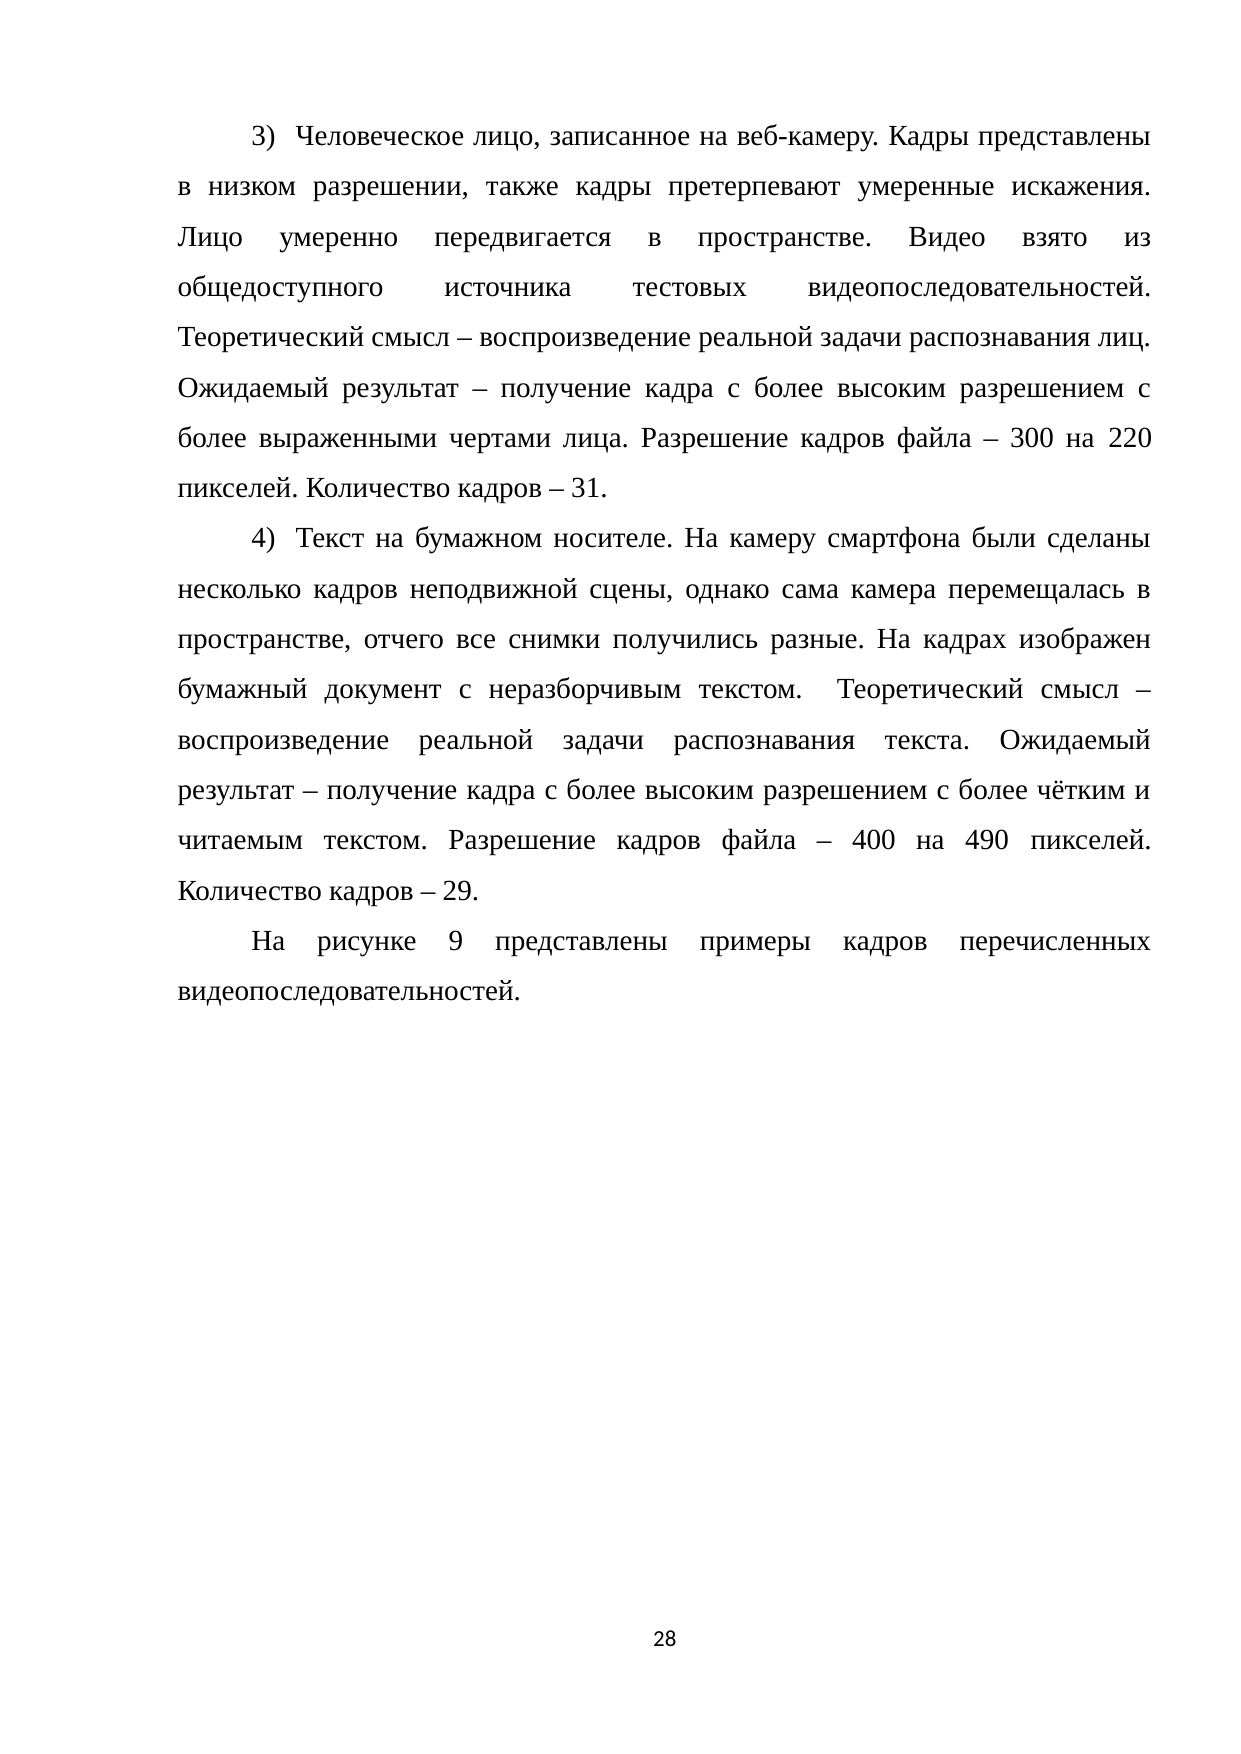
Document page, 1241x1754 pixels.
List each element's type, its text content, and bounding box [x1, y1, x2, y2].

list Человеческое лицо, записанное на веб-камеру. Кадры представлены в низком разрешении, также кадры претерпевают умеренные искажения. Лицо умеренно передвигается в пространстве. Видео взято из общедоступного источника тестовых видеопоследовательностей. Теоретический смысл – воспроизведение реальной задачи распознавания лиц. Ожидаемый результат – получение кадра с более высоким разрешением с более выраженными чертами лица. Разрешение кадров файла – 300 на 220 пикселей. Количество кадров – 31. [177, 118, 1152, 504]
list Текст на бумажном носителе. На камеру смартфона были сделаны несколько кадров неподвижной сцены, однако сама камера перемещалась в пространстве, отчего все снимки получились разные. На кадрах изображен бумажный документ с неразборчивым текстом. Теоретический смысл – воспроизведение реальной задачи распознавания текста. Ожидаемый результат – получение кадра с более высоким разрешением с более чётким и читаемым текстом. Разрешение кадров файла – 400 на 490 пикселей. Количество кадров – 29. [177, 521, 1152, 906]
text На рисунке 9 представлены примеры кадров перечисленных видеопоследовательностей. [177, 923, 1152, 1007]
